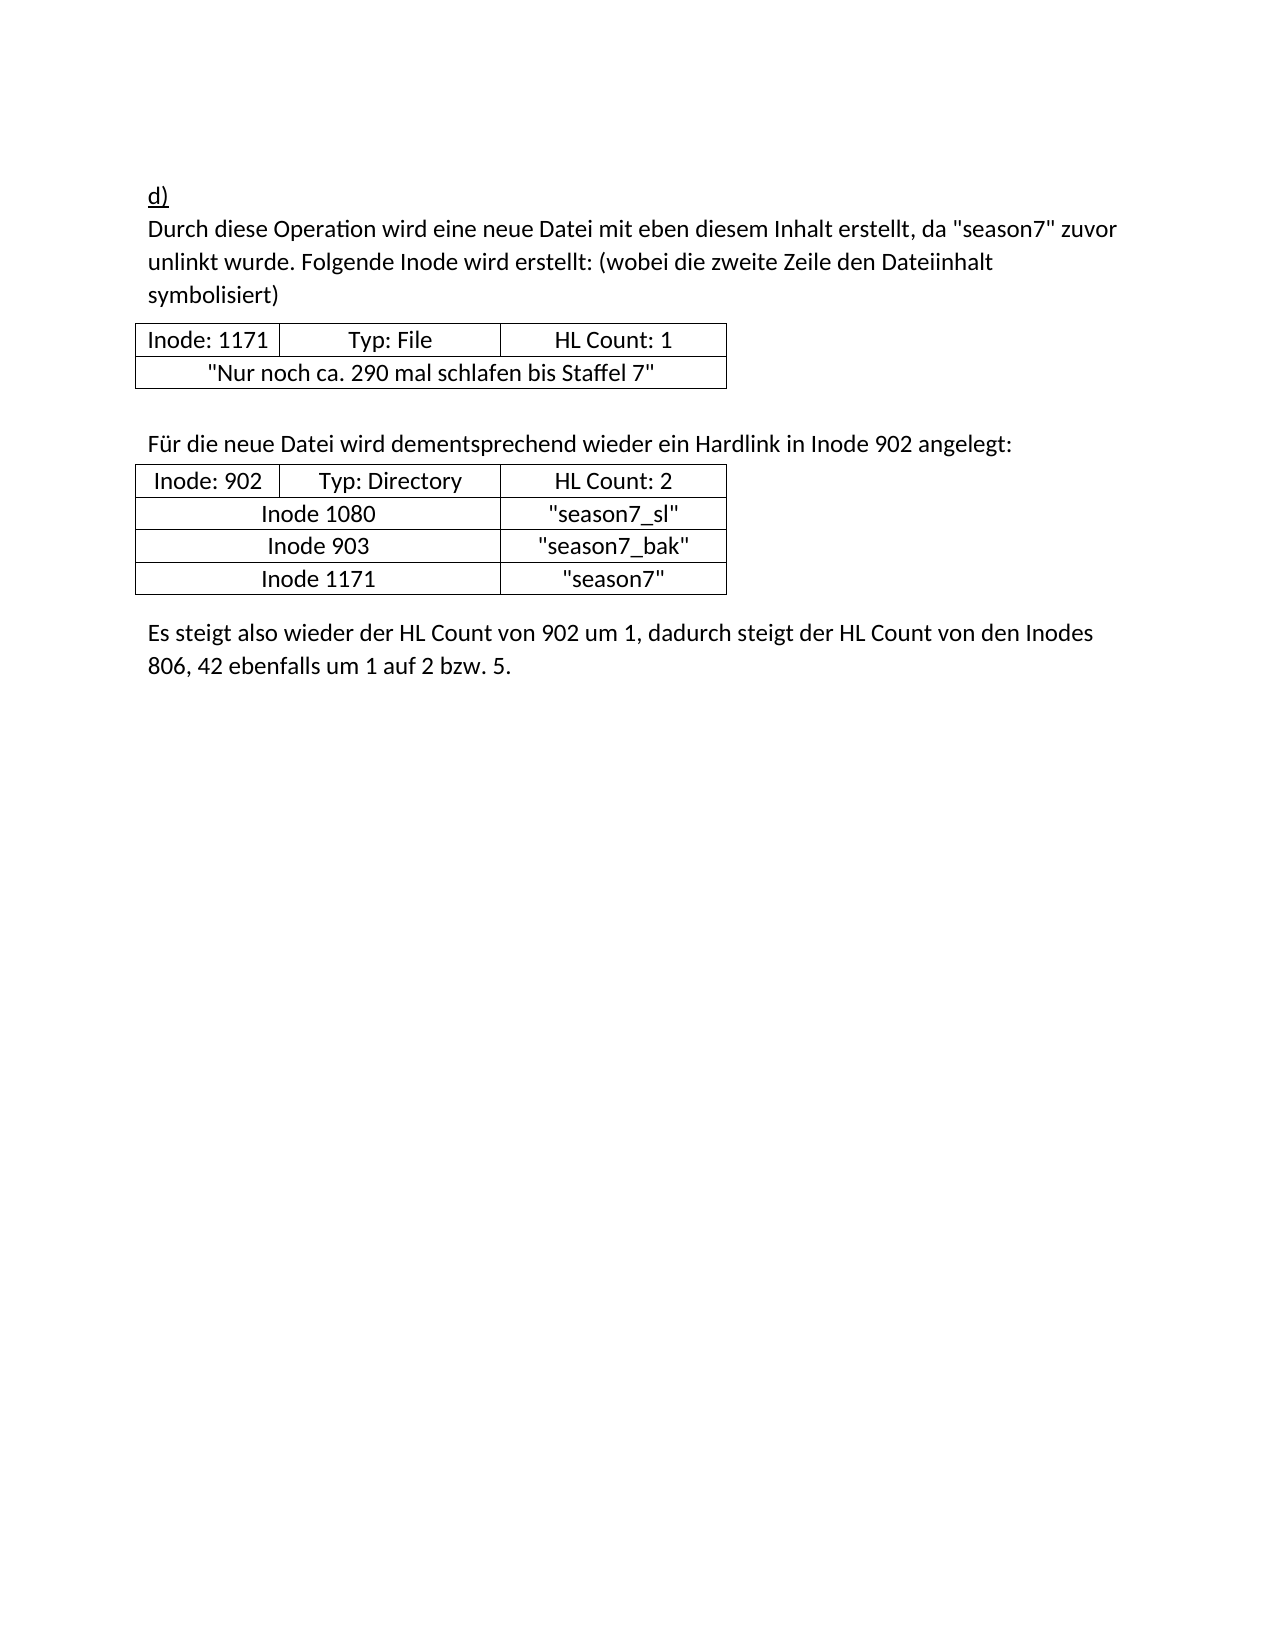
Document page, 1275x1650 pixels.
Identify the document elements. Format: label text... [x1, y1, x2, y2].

table_header HL Count: 2 [501, 465, 726, 497]
table_cell "Nur noch ca. 290 mal schlafen bis Staffel 7" [136, 357, 726, 388]
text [148, 148, 1127, 310]
table_cell Inode 1080 [136, 498, 500, 529]
table_cell "season7_sl" [501, 498, 726, 529]
table_cell Inode 903 [136, 530, 500, 562]
table_cell Inode 1171 [136, 563, 500, 594]
table_header Inode: 1171 [136, 324, 279, 356]
text Für die neue Datei wird dementsprechend wieder ein Hardlink in Inode 902 angelegt: [148, 428, 1127, 458]
text Es steigt also wieder der HL Count von 902 um 1, dadurch steigt der HL Count von den Inodes 806, 42 ebenfalls um 1 auf 2 bzw. 5. [148, 577, 1127, 711]
table_header Inode: 902 [136, 465, 279, 497]
table_cell "season7" [501, 563, 726, 594]
table_header Typ: File [280, 324, 500, 356]
table_header Typ: Directory [280, 465, 500, 497]
table_cell "season7_bak" [501, 530, 726, 562]
table_header HL Count: 1 [501, 324, 726, 356]
